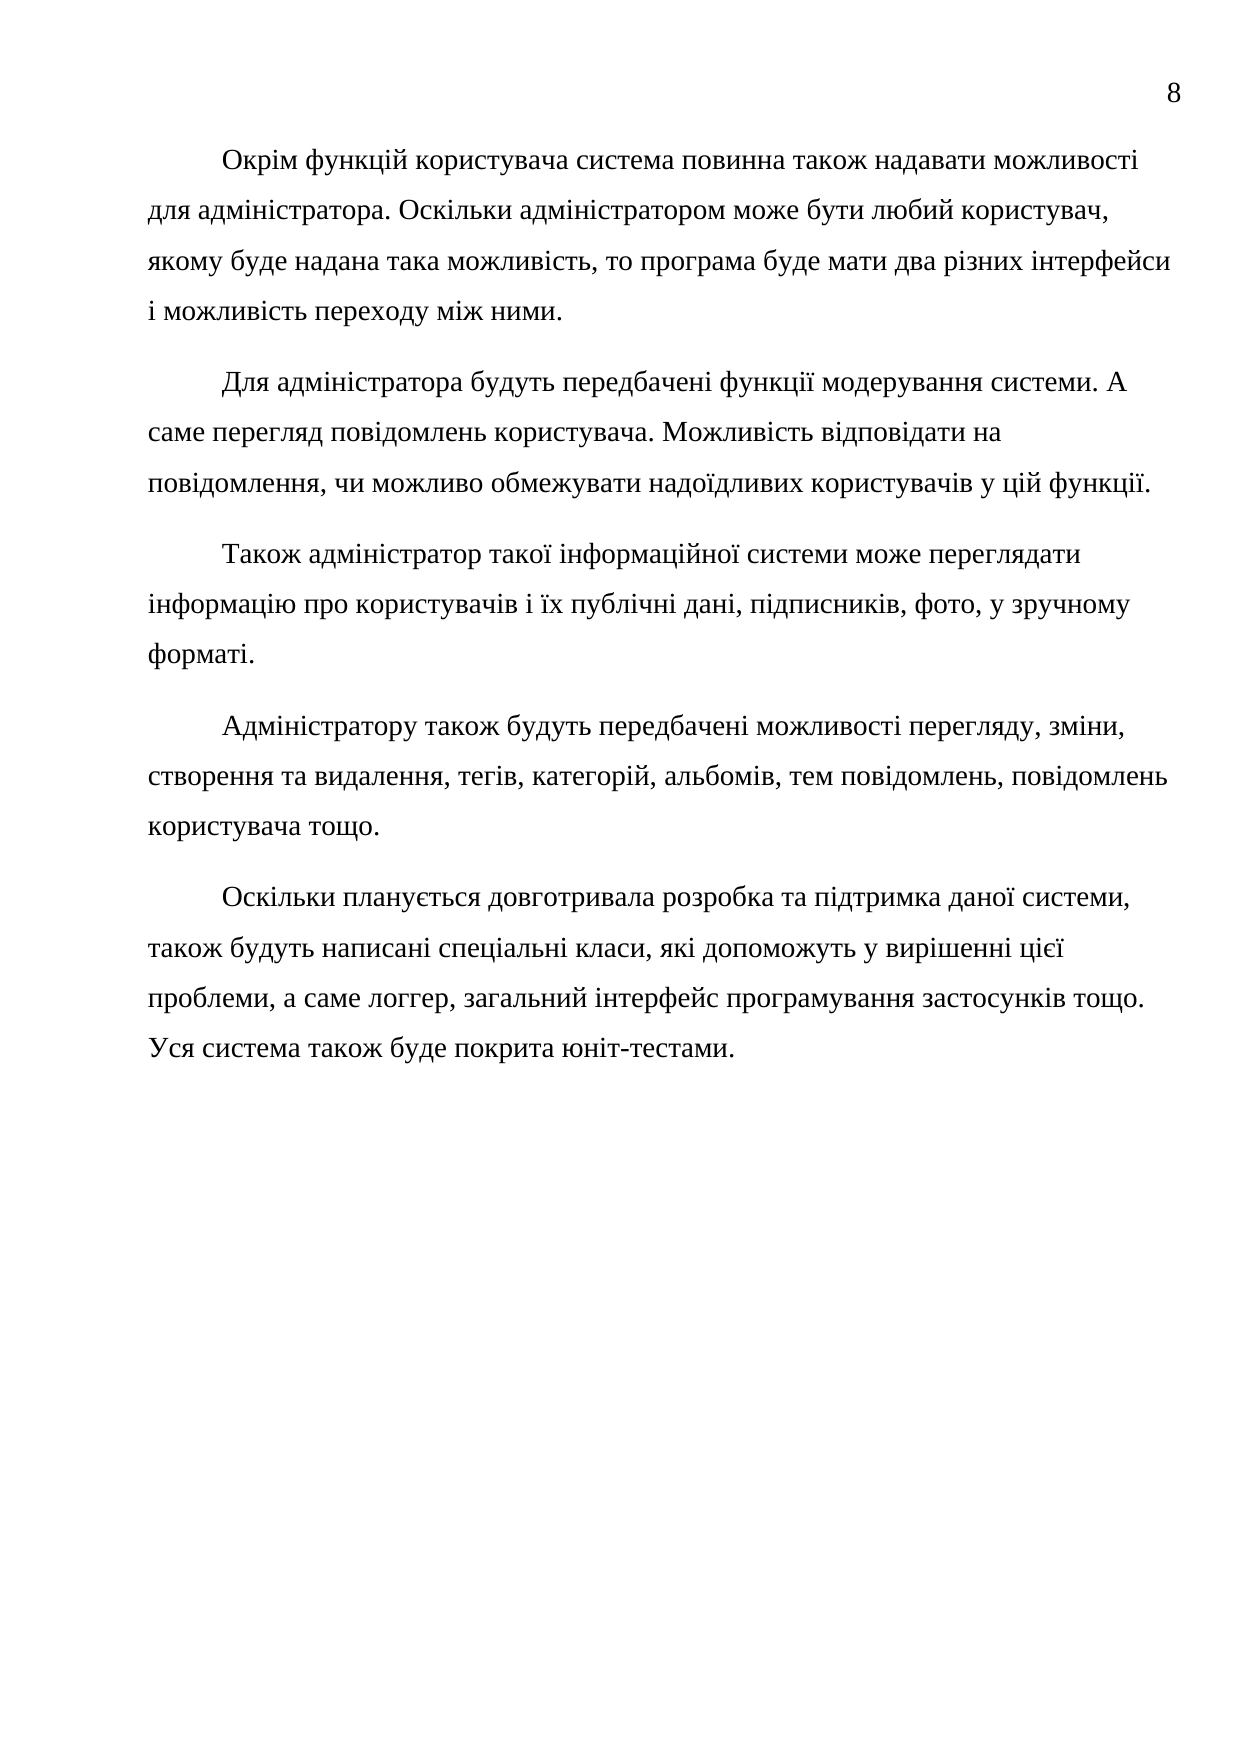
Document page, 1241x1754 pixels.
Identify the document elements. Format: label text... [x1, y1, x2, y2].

text Для адміністратора будуть передбачені функції модерування системи. А саме перегляд повідомлень користувача. Можливість відповідати на повідомлення, чи можливо обмежувати надоїдливих користувачів у цій функції. [148, 364, 1181, 498]
text Адміністратору також будуть передбачені можливості перегляду, зміни, створення та видалення, тегів, категорій, альбомів, тем повідомлень, повідомлень користувача тощо. [148, 708, 1181, 842]
text Окрім функцій користувача система повинна також надавати можливості для адміністратора. Оскільки адміністратором може бути любий користувач, якому буде надана така можливість, то програма буде мати два різних інтерфейси і можливість переходу між ними. [148, 142, 1181, 327]
text Також адміністратор такої інформаційної системи може переглядати інформацію про користувачів і їх публічні дані, підписників, фото, у зручному форматі. [148, 536, 1181, 670]
text Оскільки планується довготривала розробка та підтримка даної системи, також будуть написані спеціальні класи, які допоможуть у вирішенні цієї проблеми, а саме логгер, загальний інтерфейс програмування застосунків тощо. Уся система також буде покрита юніт-тестами. [148, 879, 1181, 1064]
